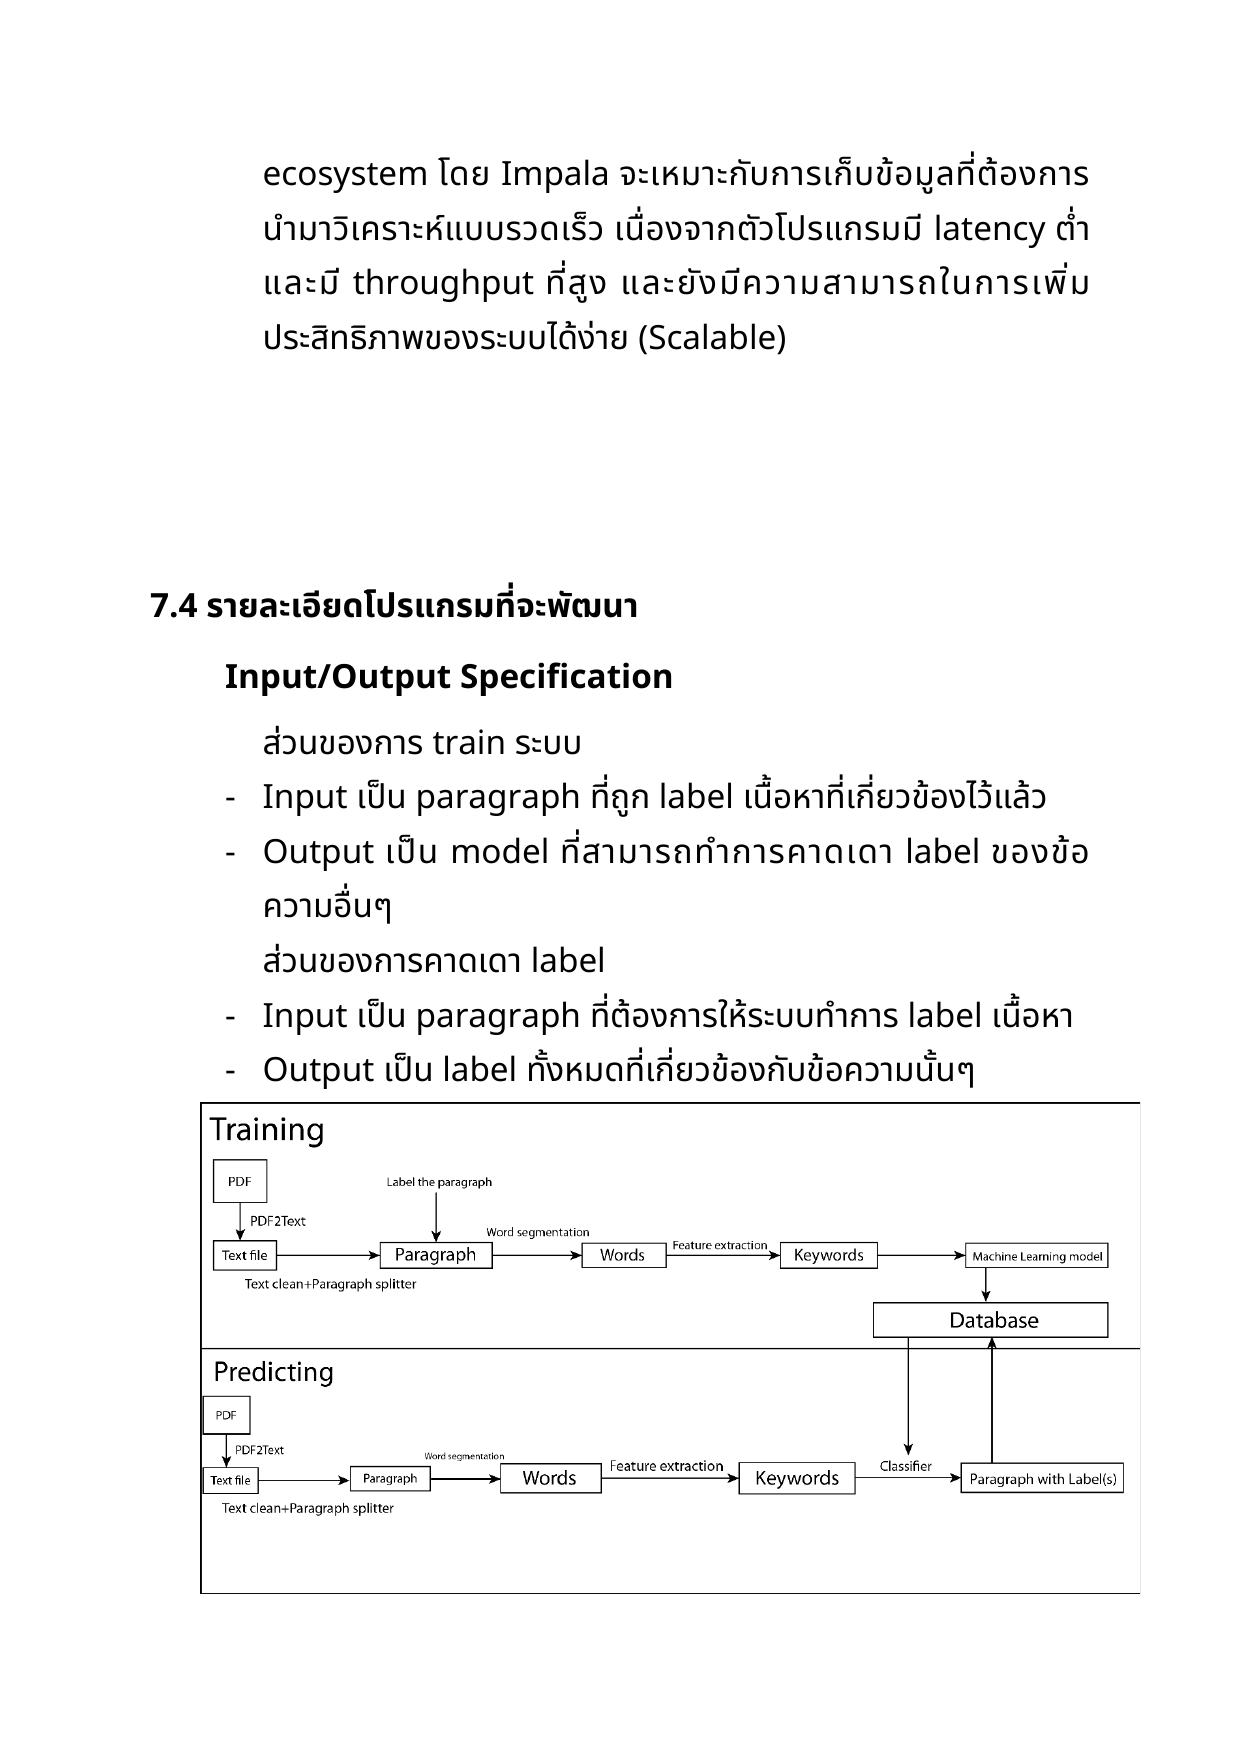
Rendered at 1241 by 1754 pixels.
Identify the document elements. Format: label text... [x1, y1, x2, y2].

list Output เป็น label ทั้งหมดที่เกี่ยวข้องกับข้อความนั้นๆ [225, 1046, 1090, 1097]
picture [200, 1102, 1141, 1594]
list Input เป็น paragraph ที่ต้องการให้ระบบทำการ label เนื้อหา [225, 991, 1090, 1042]
list Output เป็น model ที่สามารถทำการคาดเดา label ของข้อความอื่นๆ [225, 828, 1090, 933]
list ส่วนของการคาดเดา label [262, 937, 1090, 987]
text 7.4 รายละเอียดโปรแกรมที่จะพัฒนา [150, 582, 1090, 632]
text Input/Output Specification [150, 653, 1090, 698]
list ส่วนของการ train ระบบ [262, 719, 1090, 769]
list Input เป็น paragraph ที่ถูก label เนื้อหาที่เกี่ยวข้องไว้แล้ว [225, 773, 1090, 824]
